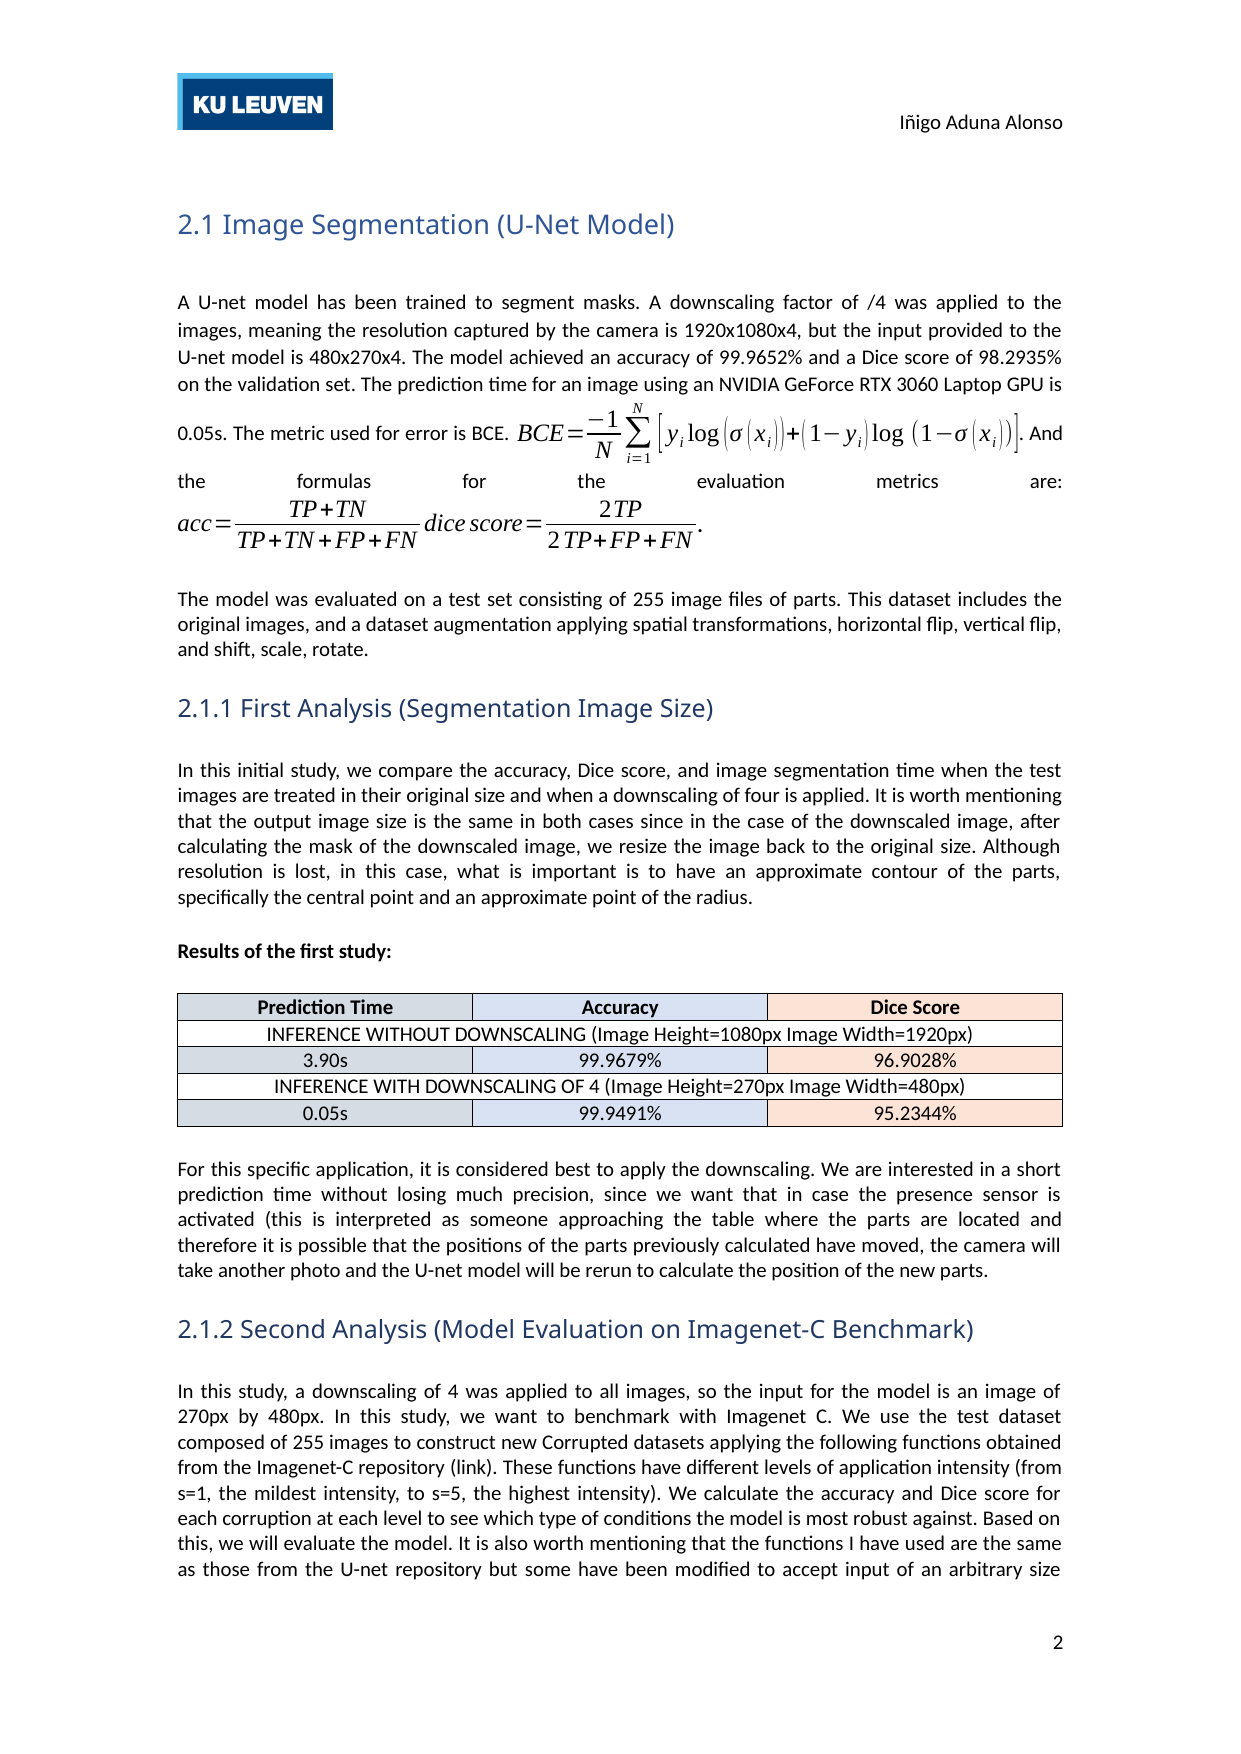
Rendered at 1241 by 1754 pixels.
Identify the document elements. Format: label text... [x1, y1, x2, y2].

table_cell 0.05s [178, 1100, 472, 1126]
table_header Prediction Time [178, 994, 472, 1020]
table_cell 96.9028% [768, 1047, 1062, 1073]
table_cell 99.9679% [473, 1047, 767, 1073]
subtitle 2.1.1 First Analysis (Segmentation Image Size) [177, 691, 1063, 725]
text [177, 1378, 1063, 1581]
text For this specific application, it is considered best to apply the downscaling. We are interested in a short prediction time without losing much precision, since we want that in case the presence sensor is activated (this is interpreted as someone approaching the table where the parts are located and therefore it is possible that the positions of the parts previously calculated have moved, the camera will take another photo and the U-net model will be rerun to calculate the position of the new parts. [177, 1156, 1063, 1283]
text Results of the first study: [177, 939, 1063, 964]
text The model was evaluated on a test set consisting of 255 image files of parts. This dataset includes the original images, and a dataset augmentation applying spatial transformations, horizontal flip, vertical flip, and shift, scale, rotate. [177, 586, 1063, 662]
picture [177, 73, 333, 130]
subtitle 2.1.2 Second Analysis (Model Evaluation on Imagenet-C Benchmark) [177, 1312, 1063, 1346]
text In this initial study, we compare the accuracy, Dice score, and image segmentation time when the test images are treated in their original size and when a downscaling of four is applied. It is worth mentioning that the output image size is the same in both cases since in the case of the downscaled image, after calculating the mask of the downscaled image, we resize the image back to the original size. Although resolution is lost, in this case, what is important is to have an approximate contour of the parts, specifically the central point and an approximate point of the radius. [177, 757, 1063, 909]
table_header Accuracy [473, 994, 767, 1020]
table_header Dice Score [768, 994, 1062, 1020]
text A U-net model has been trained to segment masks. A downscaling factor of /4 was applied to the images, meaning the resolution captured by the camera is 1920x1080x4, but the input provided to the U-net model is 480x270x4. The model achieved an accuracy of 99.9652% and a Dice score of 98.2935% on the validation set. The prediction time for an image using an NVIDIA GeForce RTX 3060 Laptop GPU is 0.05s. The metric used for error is BCE. . And the formulas for the evaluation metrics are: . [177, 289, 1063, 554]
subtitle 2.1 Image Segmentation (U-Net Model) [177, 206, 1063, 242]
table_cell INFERENCE WITHOUT DOWNSCALING (Image Height=1080px Image Width=1920px) [178, 1021, 1062, 1046]
table_cell 3.90s [178, 1047, 472, 1073]
table_cell INFERENCE WITH DOWNSCALING OF 4 (Image Height=270px Image Width=480px) [178, 1074, 1062, 1099]
table_cell 95.2344% [768, 1100, 1062, 1126]
table_cell 99.9491% [473, 1100, 767, 1126]
